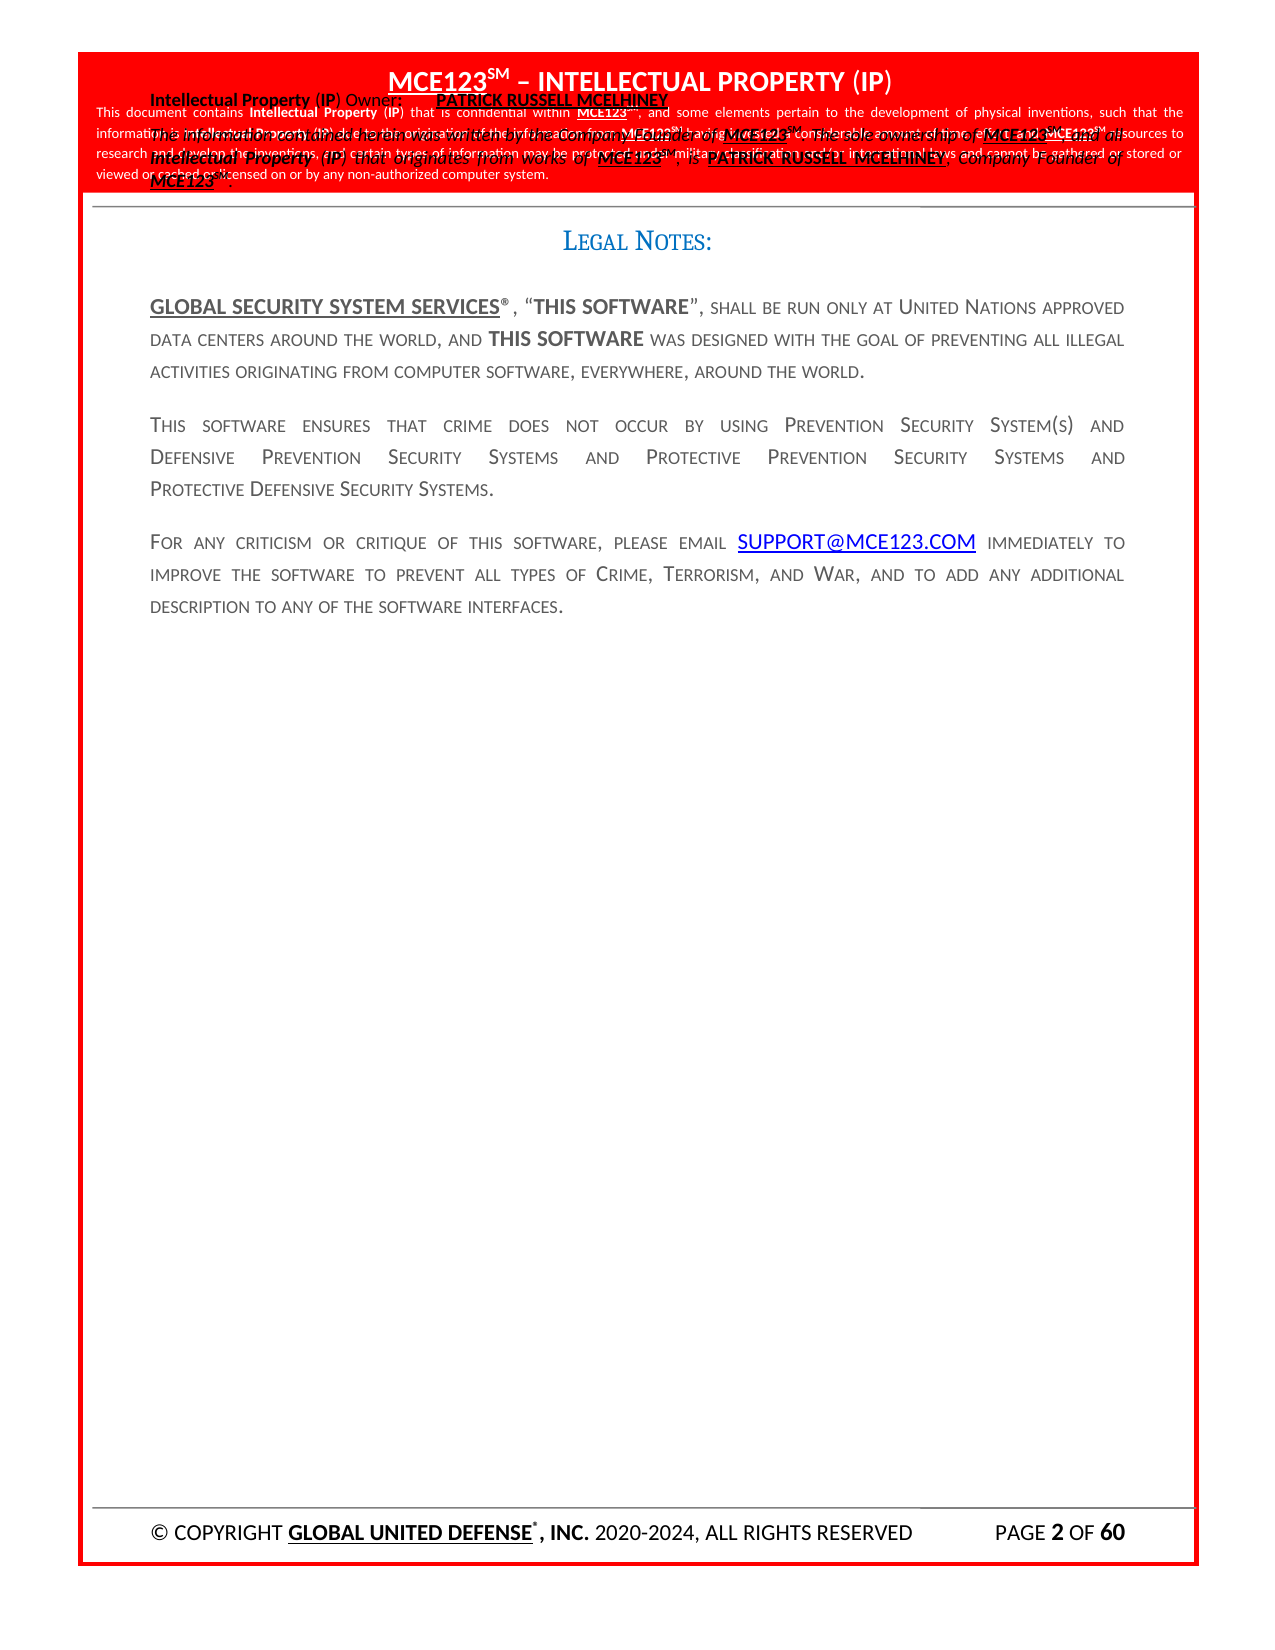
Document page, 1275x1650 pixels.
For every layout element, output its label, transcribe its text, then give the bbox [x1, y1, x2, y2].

subtitle Legal Notes: [150, 224, 1125, 258]
text GLOBAL SECURITY SYSTEM SERVICES®, “THIS SOFTWARE”, shall be run only at United Nations approved data centers around the world, and THIS SOFTWARE was designed with the goal of preventing all illegal activities originating from computer software, everywhere, around the world. [150, 292, 1125, 385]
text This software ensures that crime does not occur by using Prevention Security System(s) and Defensive Prevention Security Systems and Protective Prevention Security Systems and Protective Defensive Security Systems. [150, 410, 1125, 502]
text For any criticism or critique of this software, please email SUPPORT@MCE123.COM immediately to improve the software to prevent all types of Crime, Terrorism, and War, and to add any additional description to any of the software interfaces. [150, 527, 1125, 619]
